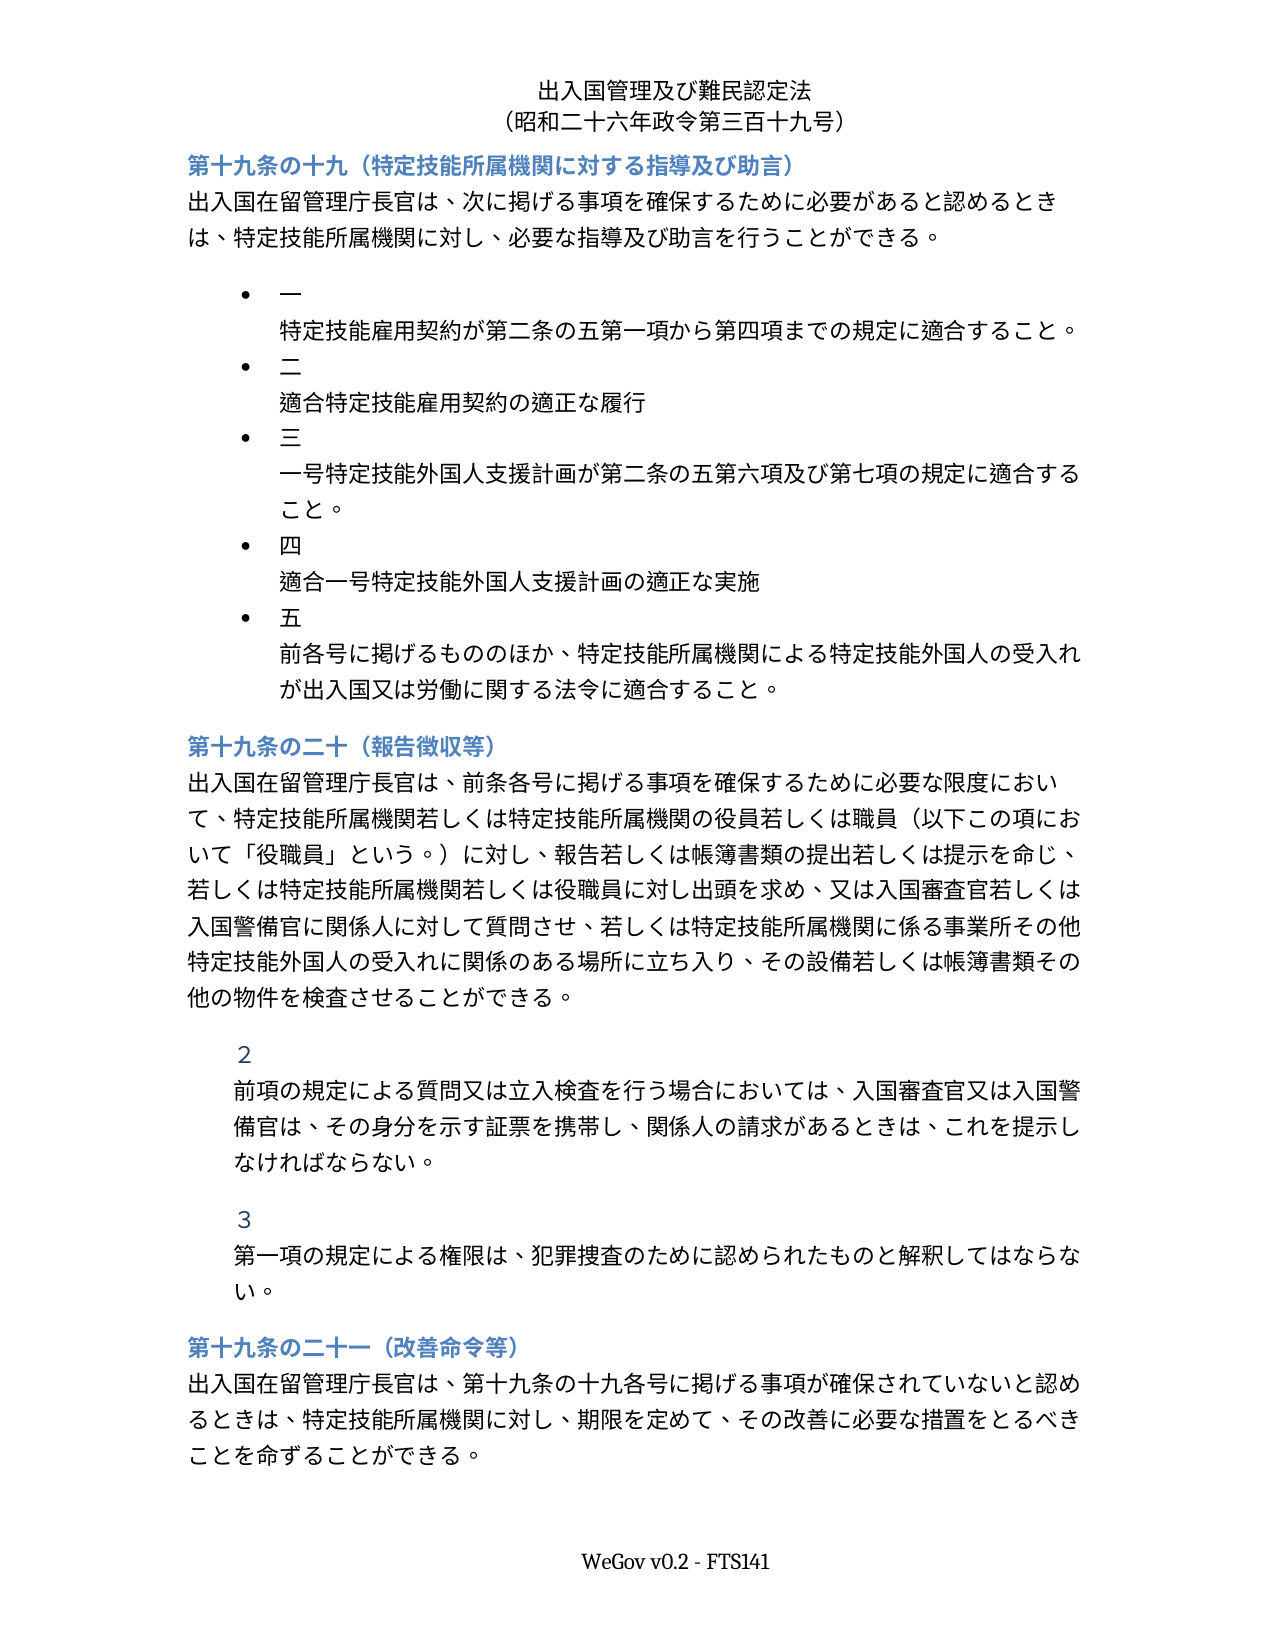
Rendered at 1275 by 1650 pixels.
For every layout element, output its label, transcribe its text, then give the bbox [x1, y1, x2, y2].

list 三 一号特定技能外国人支援計画が第二条の五第六項及び第七項の規定に適合すること。 [242, 422, 1087, 526]
subtitle 第十九条の二十一（改善命令等） [187, 1332, 1087, 1363]
subtitle 第十九条の二十（報告徴収等） [187, 731, 1087, 762]
text 出入国在留管理庁長官は、次に掲げる事項を確保するために必要があると認めるときは、特定技能所属機関に対し、必要な指導及び助言を行うことができる。 [187, 186, 1087, 253]
subtitle ２ [233, 1039, 1087, 1070]
text 第一項の規定による権限は、犯罪捜査のために認められたものと解釈してはならない。 [233, 1239, 1087, 1307]
subtitle ３ [233, 1204, 1087, 1235]
list 五 前各号に掲げるもののほか、特定技能所属機関による特定技能外国人の受入れが出入国又は労働に関する法令に適合すること。 [242, 602, 1087, 705]
list 一 特定技能雇用契約が第二条の五第一項から第四項までの規定に適合すること。 [242, 279, 1087, 346]
list 二 適合特定技能雇用契約の適正な履行 [242, 351, 1087, 418]
subtitle 第十九条の十九（特定技能所属機関に対する指導及び助言） [187, 150, 1087, 181]
list 四 適合一号特定技能外国人支援計画の適正な実施 [242, 530, 1087, 597]
text 出入国在留管理庁長官は、第十九条の十九各号に掲げる事項が確保されていないと認めるときは、特定技能所属機関に対し、期限を定めて、その改善に必要な措置をとるべきことを命ずることができる。 [187, 1368, 1087, 1471]
text 出入国在留管理庁長官は、前条各号に掲げる事項を確保するために必要な限度において、特定技能所属機関若しくは特定技能所属機関の役員若しくは職員（以下この項において「役職員」という。）に対し、報告若しくは帳簿書類の提出若しくは提示を命じ、若しくは特定技能所属機関若しくは役職員に対し出頭を求め、又は入国審査官若しくは入国警備官に関係人に対して質問させ、若しくは特定技能所属機関に係る事業所その他特定技能外国人の受入れに関係のある場所に立ち入り、その設備若しくは帳簿書類その他の物件を検査させることができる。 [187, 767, 1087, 1013]
text 前項の規定による質問又は立入検査を行う場合においては、入国審査官又は入国警備官は、その身分を示す証票を携帯し、関係人の請求があるときは、これを提示しなければならない。 [233, 1075, 1087, 1178]
